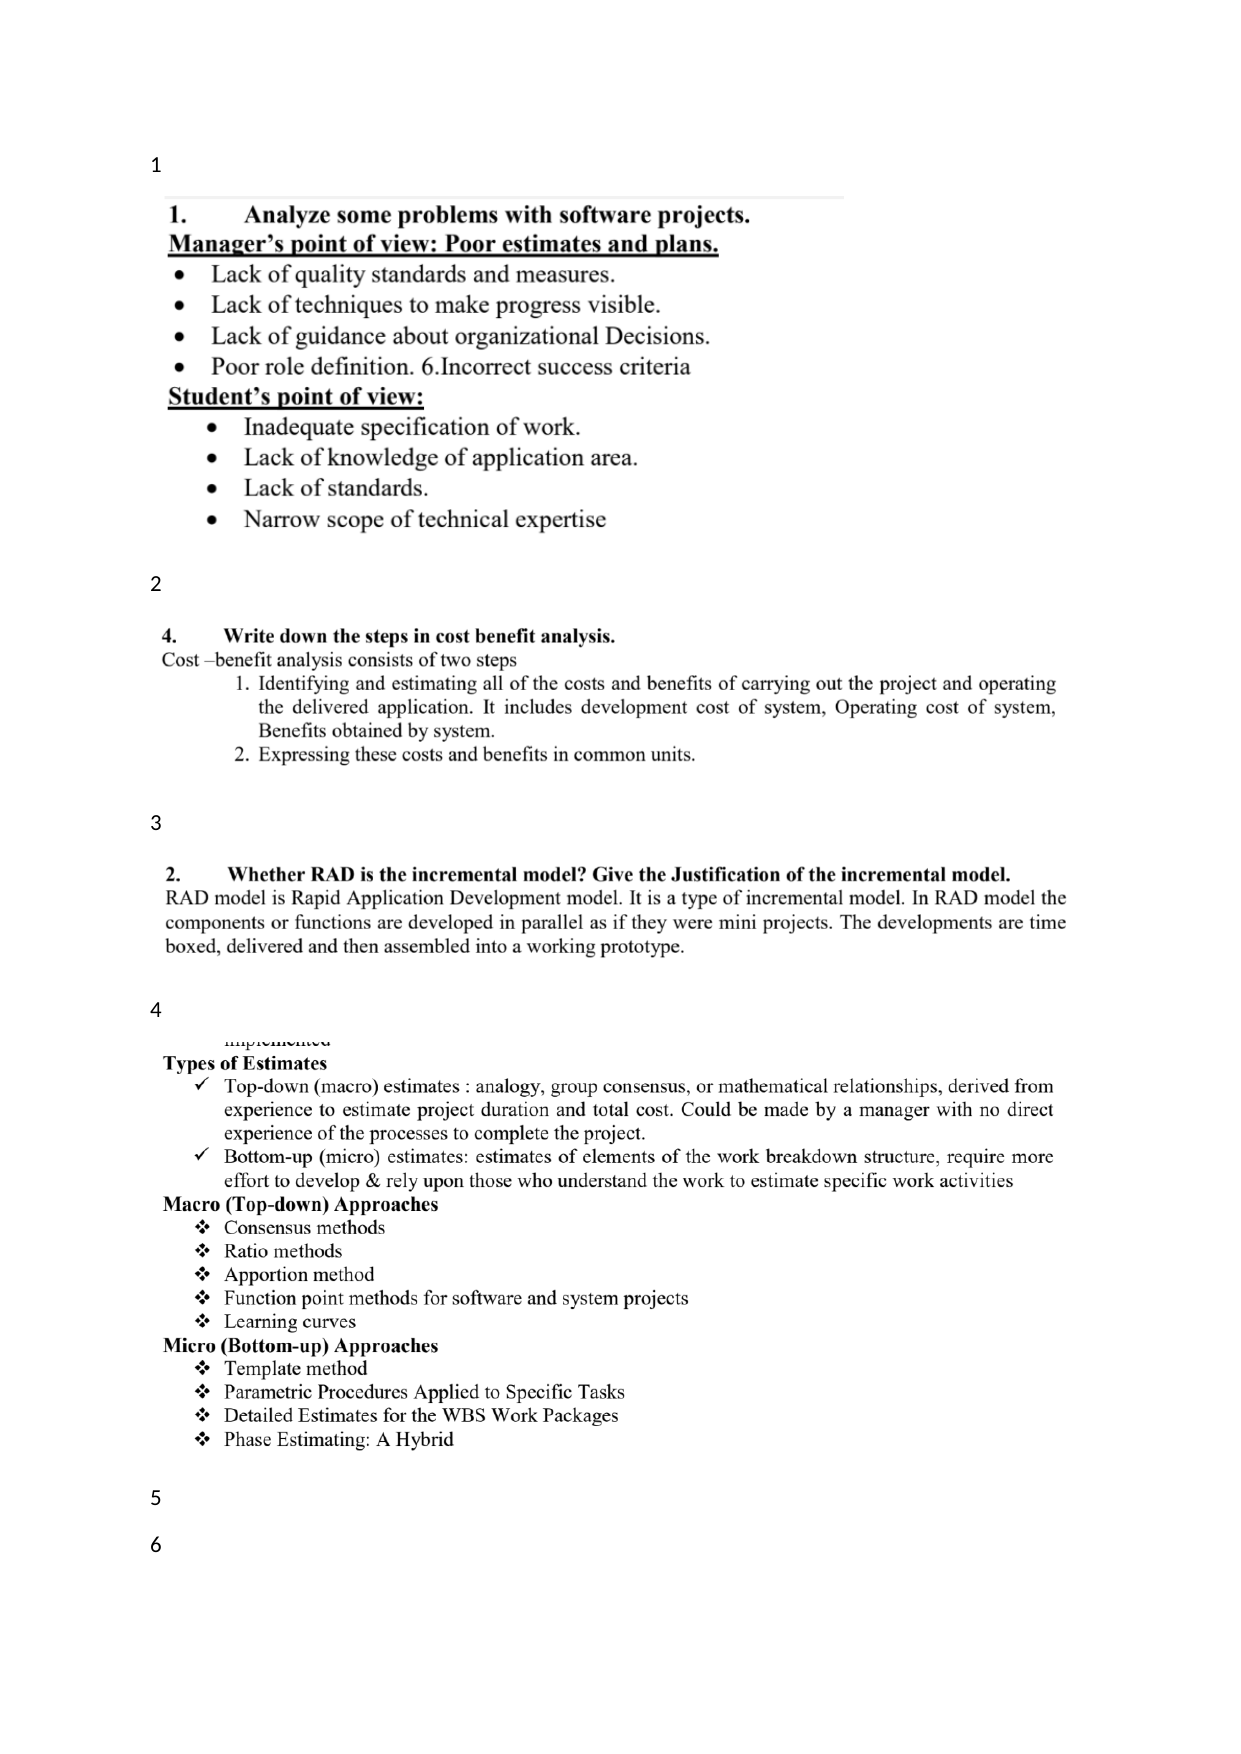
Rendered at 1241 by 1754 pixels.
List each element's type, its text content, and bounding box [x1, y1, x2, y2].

picture [150, 615, 1091, 789]
text 5 [150, 1483, 1090, 1511]
picture [150, 854, 1091, 977]
picture [150, 1042, 1091, 1464]
text 6 [150, 1530, 1090, 1558]
text 2 [150, 569, 1090, 597]
text 3 [150, 808, 1090, 836]
text 1 [150, 150, 1090, 178]
picture [150, 196, 844, 550]
text 4 [150, 995, 1090, 1023]
